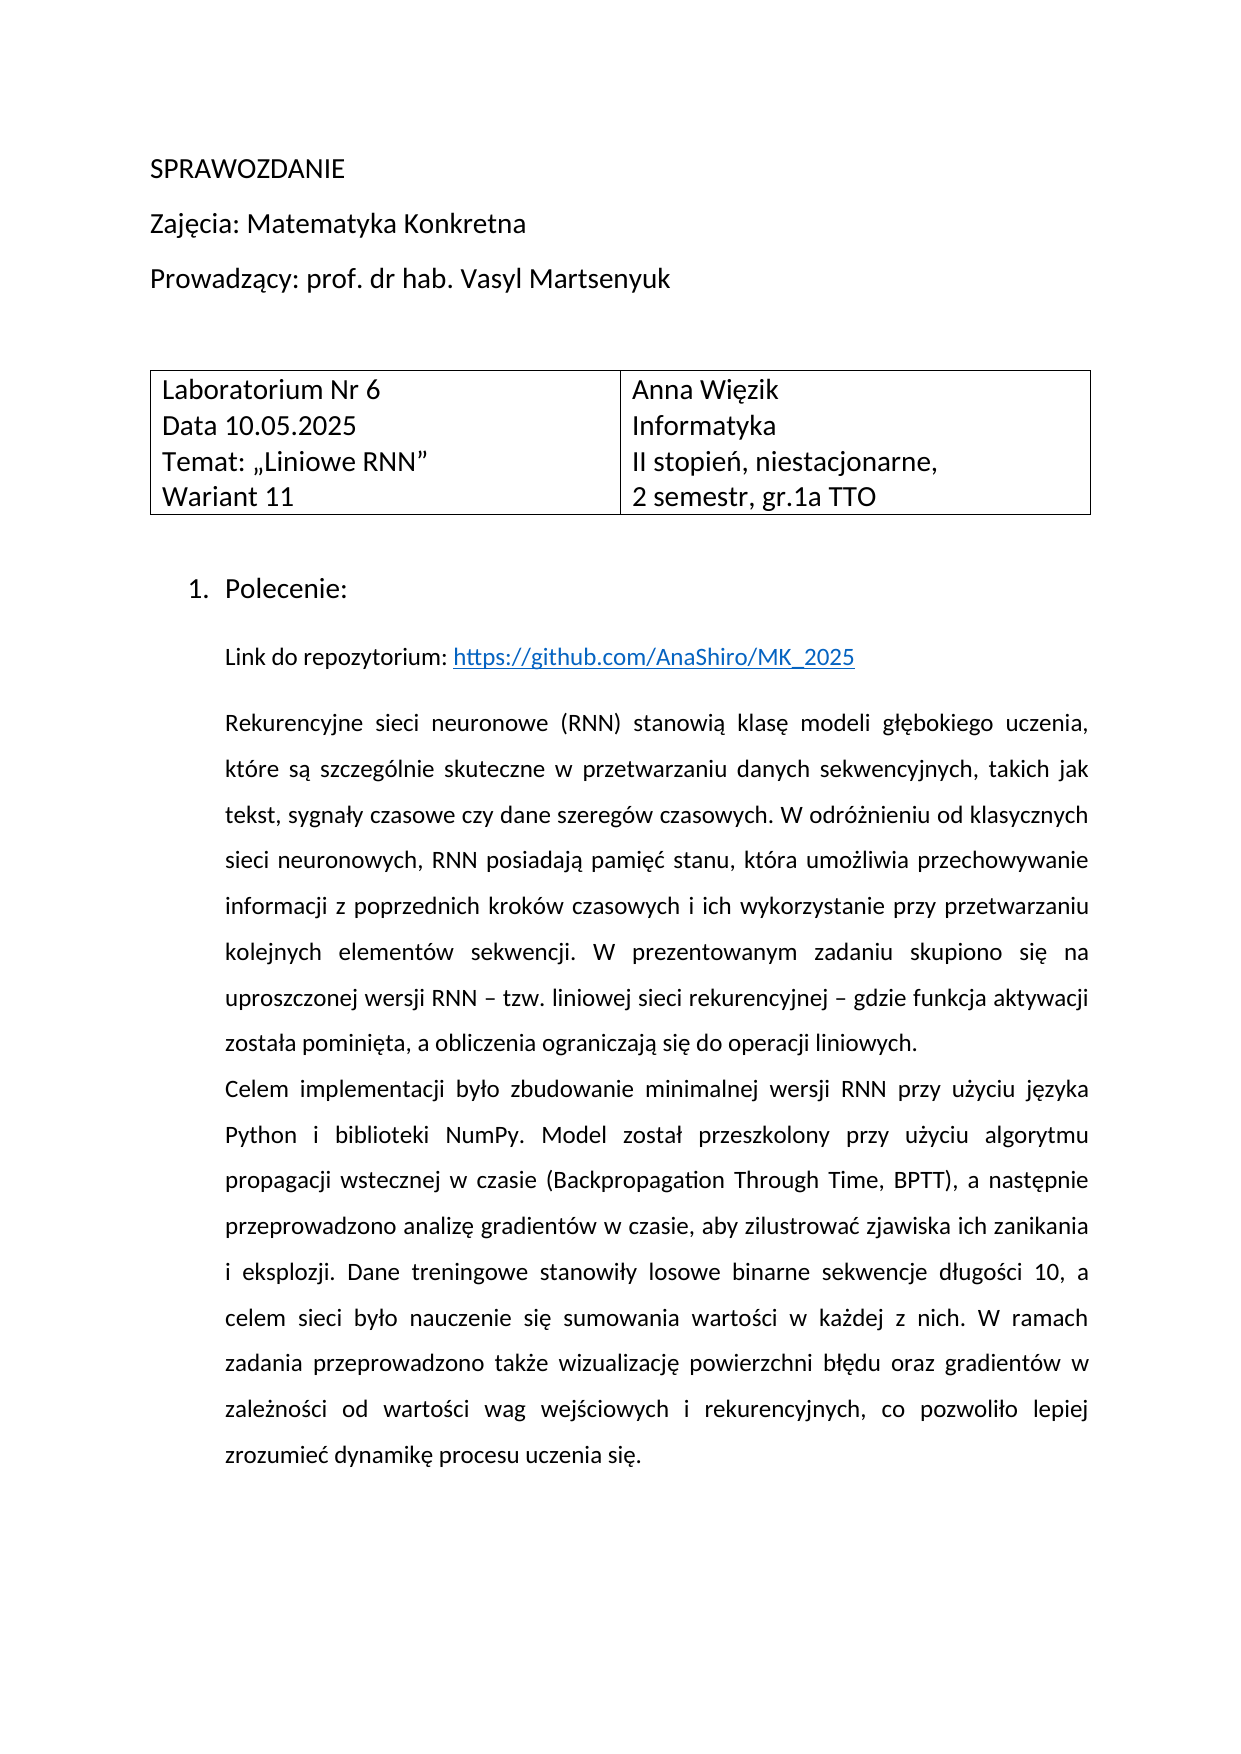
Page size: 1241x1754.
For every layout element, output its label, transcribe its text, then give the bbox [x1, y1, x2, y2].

text Zajęcia: Matematyka Konkretna [150, 205, 1090, 241]
list Polecenie: [187, 570, 1090, 606]
table_header Laboratorium Nr 6 Data 10.05.2025 Temat: „Liniowe RNN” Wariant 11 [151, 371, 620, 514]
list Celem implementacji było zbudowanie minimalnej wersji RNN przy użyciu języka Python i biblioteki NumPy. Model został przeszkolony przy użyciu algorytmu propagacji wstecznej w czasie (Backpropagation Through Time, BPTT), a następnie przeprowadzono analizę gradientów w czasie, aby zilustrować zjawiska ich zanikania i eksplozji. Dane treningowe stanowiły losowe binarne sekwencje długości 10, a celem sieci było nauczenie się sumowania wartości w każdej z nich. W ramach zadania przeprowadzono także wizualizację powierzchni błędu oraz gradientów w zależności od wartości wag wejściowych i rekurencyjnych, co pozwoliło lepiej zrozumieć dynamikę procesu uczenia się. [225, 1073, 1090, 1469]
text Prowadzący: prof. dr hab. Vasyl Martsenyuk [150, 260, 1090, 296]
list Rekurencyjne sieci neuronowe (RNN) stanowią klasę modeli głębokiego uczenia, które są szczególnie skuteczne w przetwarzaniu danych sekwencyjnych, takich jak tekst, sygnały czasowe czy dane szeregów czasowych. W odróżnieniu od klasycznych sieci neuronowych, RNN posiadają pamięć stanu, która umożliwia przechowywanie informacji z poprzednich kroków czasowych i ich wykorzystanie przy przetwarzaniu kolejnych elementów sekwencji. W prezentowanym zadaniu skupiono się na uproszczonej wersji RNN – tzw. liniowej sieci rekurencyjnej – gdzie funkcja aktywacji została pominięta, a obliczenia ograniczają się do operacji liniowych. [225, 707, 1090, 1058]
list Link do repozytorium: https://github.com/AnaShiro/MK_2025 [225, 641, 1090, 672]
text SPRAWOZDANIE [150, 150, 1090, 186]
table_header Anna Więzik Informatyka II stopień, niestacjonarne, 2 semestr, gr.1a TTO [621, 371, 1090, 514]
